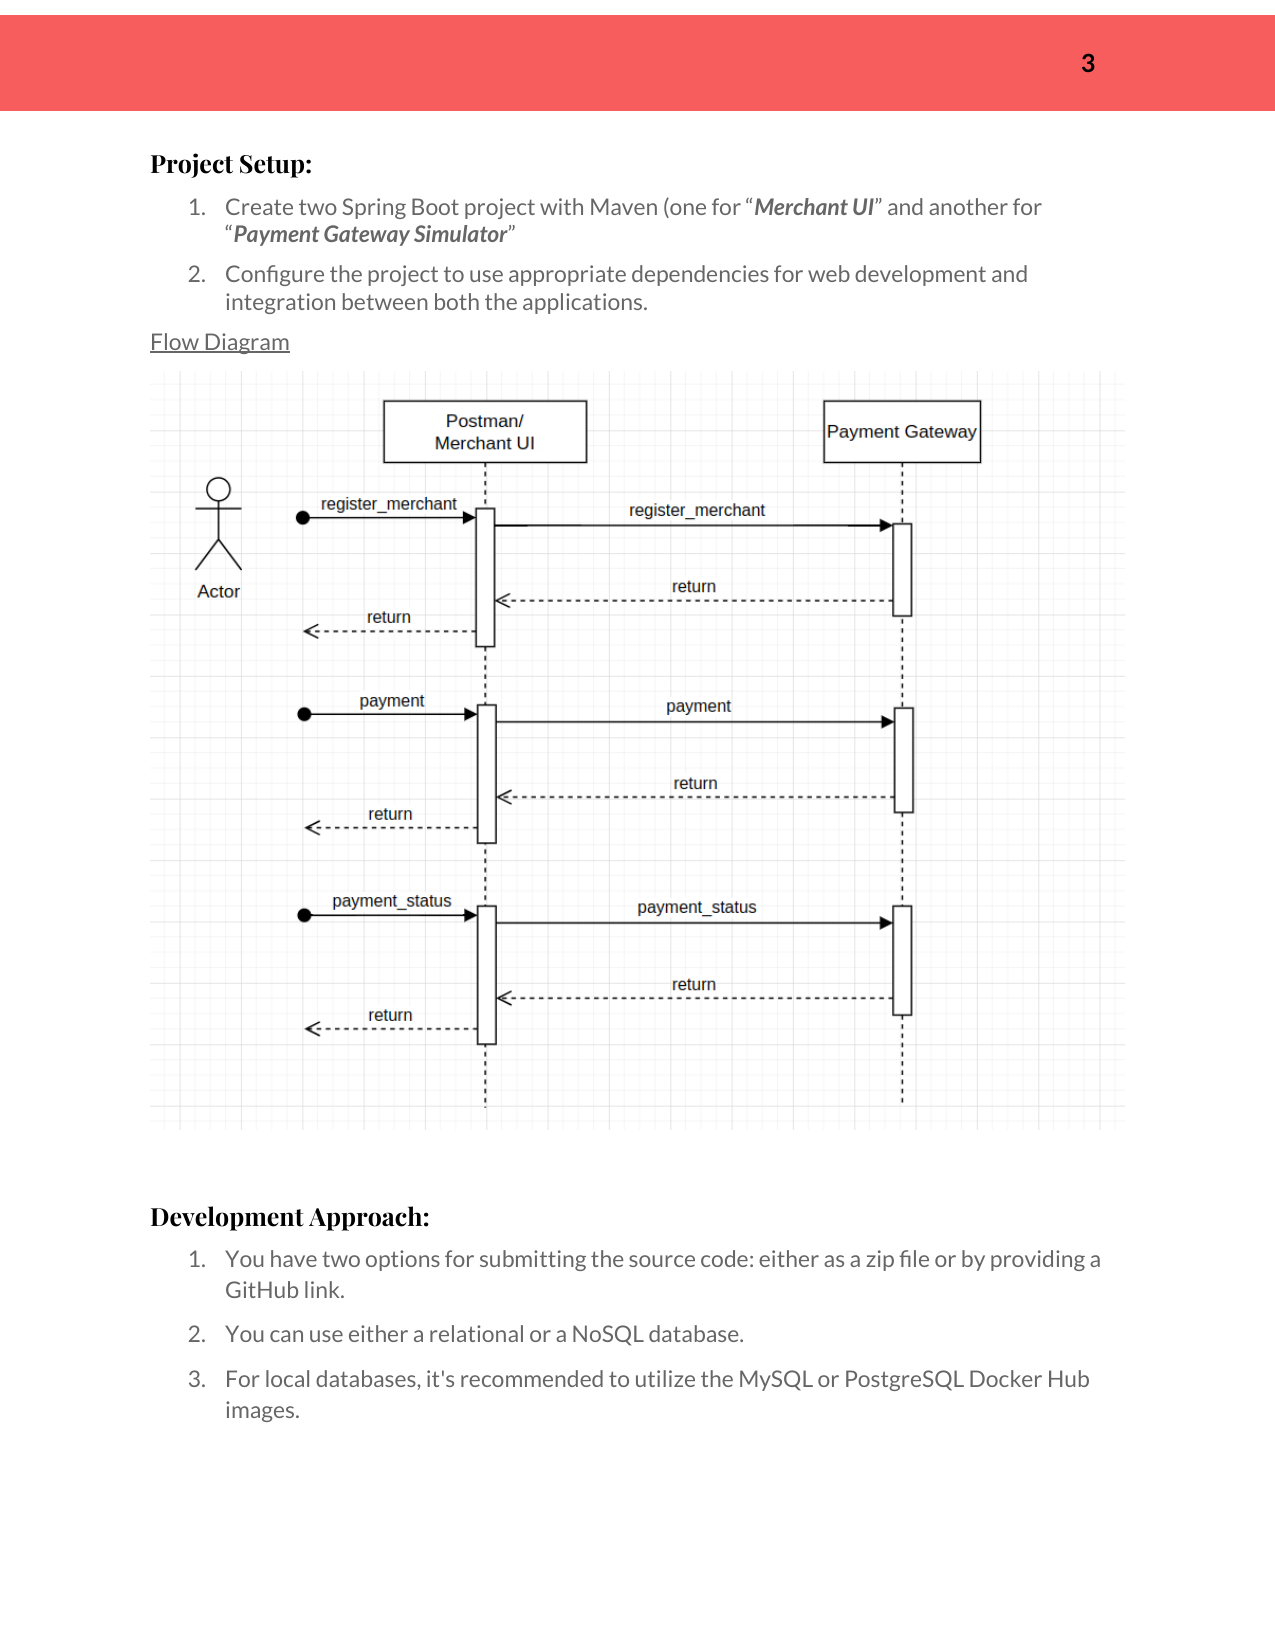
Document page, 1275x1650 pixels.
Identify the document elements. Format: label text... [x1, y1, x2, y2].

subtitle Project Setup: [150, 147, 1128, 180]
list You have two options for submitting the source code: either as a zip file or by providing a GitHub link. [187, 1245, 1125, 1304]
text Flow Diagram [150, 327, 1125, 355]
list You can use either a relational or a NoSQL database. [187, 1320, 1125, 1348]
list Configure the project to use appropriate dependencies for web development and integration between both the applications. [187, 260, 1128, 315]
picture [150, 371, 1125, 1130]
list For local databases, it's recommended to utilize the MySQL or PostgreSQL Docker Hub images. [187, 1364, 1125, 1423]
list Create two Spring Boot project with Maven (one for “Merchant UI” and another for “Payment Gateway Simulator” [187, 192, 1128, 247]
subtitle Development Approach: [150, 1199, 1128, 1232]
